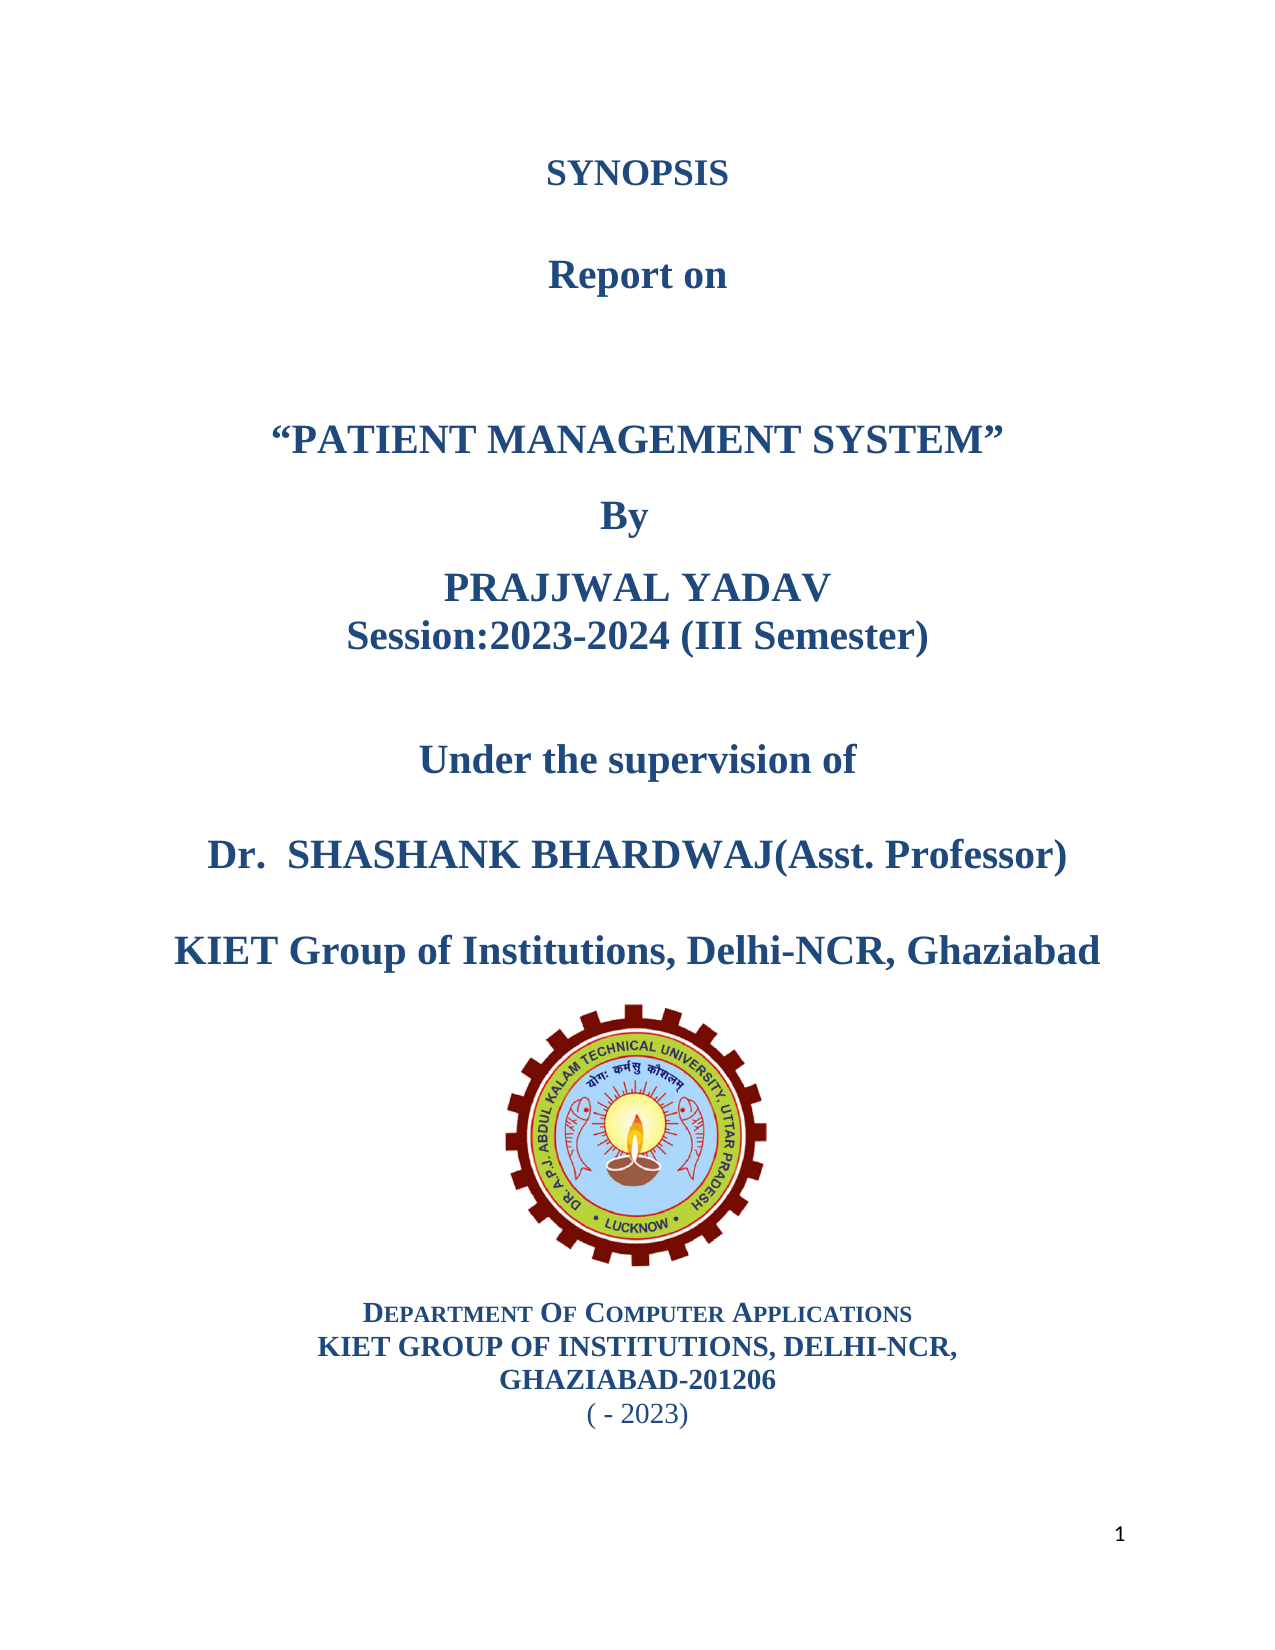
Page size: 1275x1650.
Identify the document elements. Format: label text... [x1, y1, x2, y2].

picture [505, 1002, 770, 1267]
subtitle KIET Group of Institutions, Delhi-NCR, Ghaziabad [150, 926, 1125, 974]
text “PATIENT MANAGEMENT SYSTEM” [150, 414, 1125, 462]
text By [525, 490, 1125, 538]
text KIET GROUP OF INSTITUTIONS, DELHI-NCR, GHAZIABAD-201206 [150, 1329, 1125, 1396]
subtitle Department Of Computer Applications [150, 1295, 1125, 1329]
text ( - 2023) [150, 1396, 1125, 1429]
text Report on [150, 249, 1125, 297]
text SYNOPSIS [150, 150, 1125, 193]
text Under the supervision of [150, 734, 1125, 782]
text PRAJJWAL YADAV [150, 562, 1125, 610]
text Dr. SHASHANK BHARDWAJ(Asst. Professor) [150, 830, 1125, 878]
text Session:2023-2024 (III Semester) [150, 610, 1125, 658]
